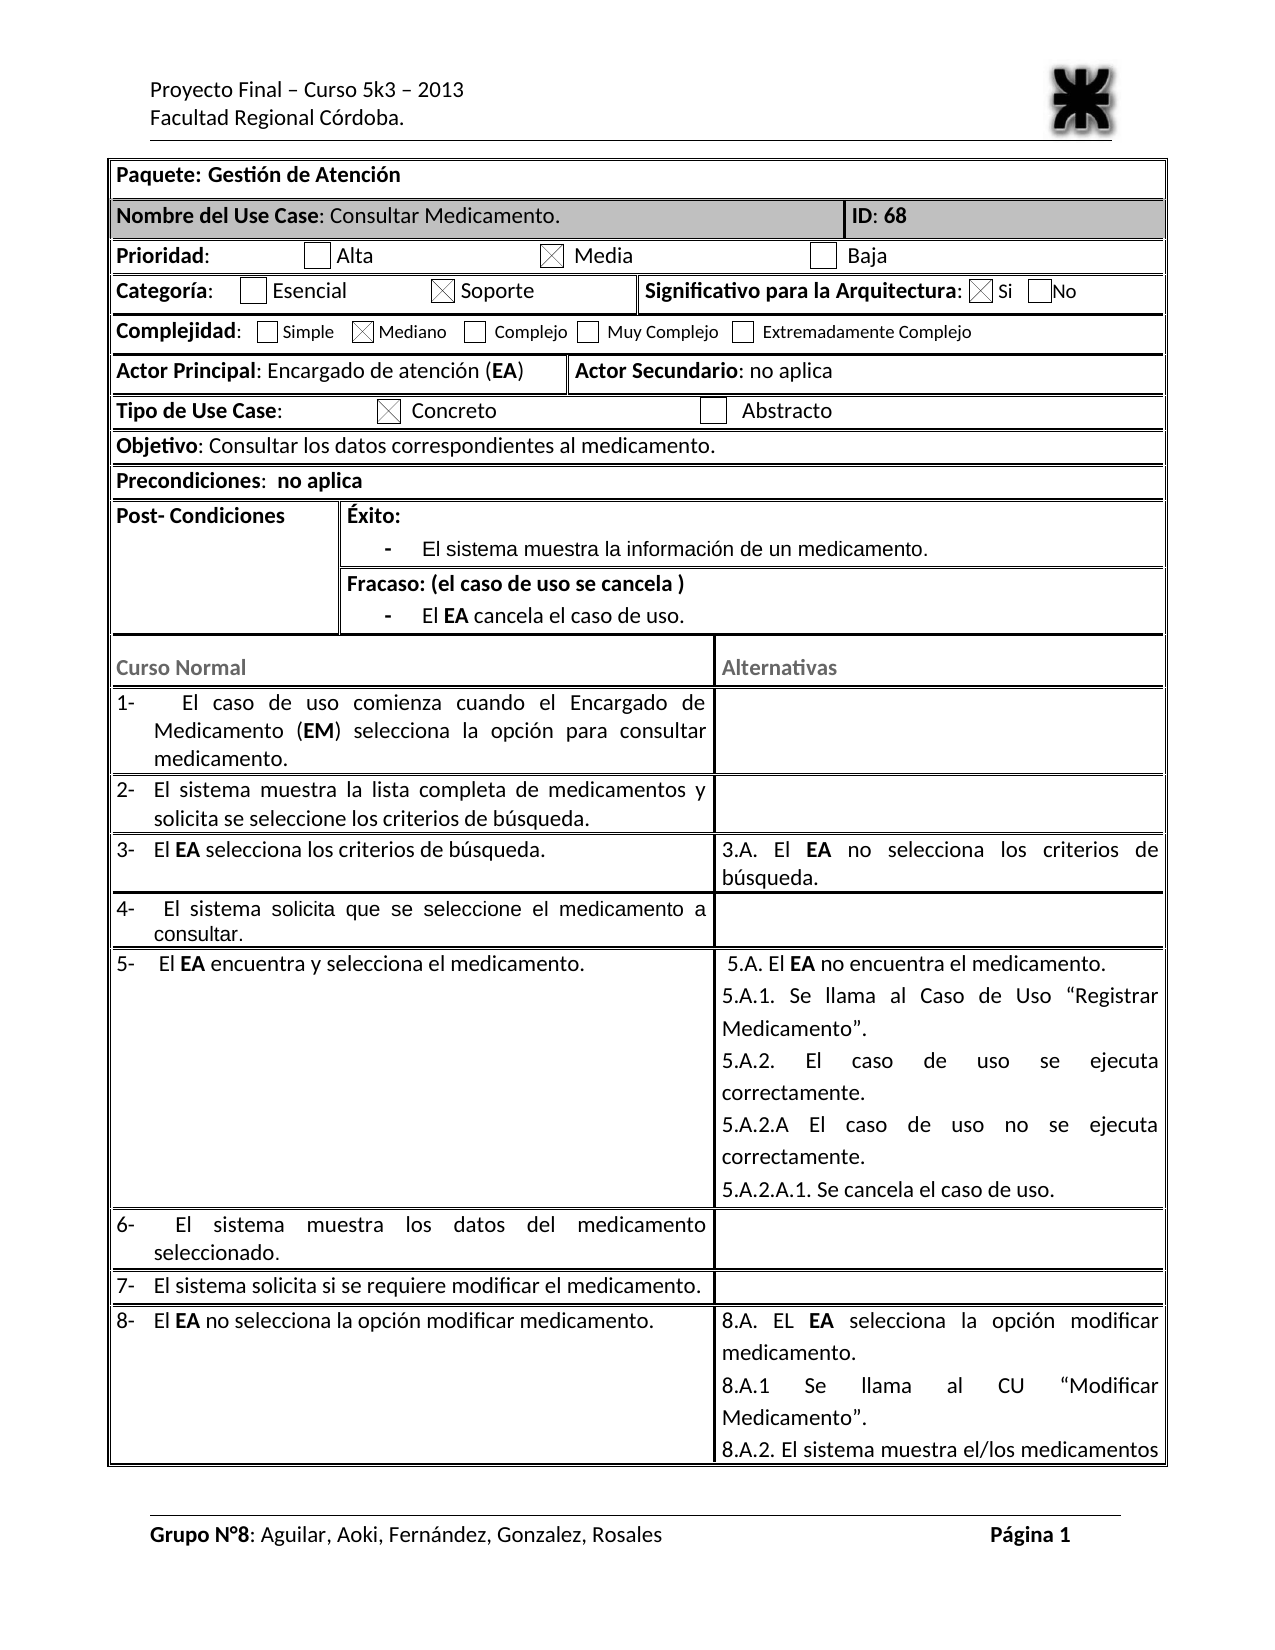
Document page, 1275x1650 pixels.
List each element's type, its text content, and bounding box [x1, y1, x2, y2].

table_cell ID: 68 [846, 198, 1165, 238]
table_cell [716, 1268, 1165, 1303]
table_cell El sistema solicita que se seleccione el medicamento a consultar. [111, 891, 713, 946]
table_cell Éxito: El sistema muestra la información de un medicamento. [341, 498, 1165, 566]
table_cell El caso de uso comienza cuando el Encargado de Medicamento (EM) selecciona la opción para consultar medicamento. [111, 685, 713, 772]
table_cell [714, 1207, 1166, 1268]
table_cell Post- Condiciones [111, 498, 338, 633]
table_cell [716, 685, 1165, 772]
table_cell El sistema muestra la lista completa de medicamentos y solicita se seleccione los criterios de búsqueda. [111, 773, 713, 832]
table_cell El EA no selecciona la opción modificar medicamento. [111, 1303, 714, 1463]
table_cell Objetivo: Consultar los datos correspondientes al medicamento. [111, 428, 1165, 463]
table_cell El sistema solicita si se requiere modificar el medicamento. [111, 1268, 713, 1303]
table_cell Fracaso: (el caso de uso se cancela ) El EA cancela el caso de uso. [340, 566, 1166, 633]
table_cell Nombre del Use Case: Consultar Medicamento. [111, 198, 843, 238]
table_header Paquete: Gestión de Atención [111, 161, 1165, 197]
table_cell Categoría: Esencial Soporte [109, 273, 637, 313]
table_cell 5.A. El EA no encuentra el medicamento. 5.A.1. Se llama al Caso de Uso “Registrar Medicamento”. 5.A.2. El caso de uso se ejecuta correctamente. 5.A.2.A El caso de uso no se ejecuta correctamente. 5.A.2.A.1. Se cancela el caso de uso. [716, 946, 1165, 1207]
table_cell Alternativas [716, 633, 1166, 685]
table_cell Significativo para la Arquitectura: Si No [638, 273, 1166, 313]
table_cell [716, 891, 1165, 946]
table_cell Tipo de Use Case: Concreto Abstracto [111, 393, 1165, 428]
table_cell [716, 773, 1165, 832]
table_cell Curso Normal [109, 633, 713, 685]
table_cell El EA selecciona los criterios de búsqueda. [109, 832, 714, 891]
picture [1043, 59, 1122, 143]
table_cell El sistema muestra los datos del medicamento seleccionado. [109, 1207, 714, 1268]
table_cell Prioridad: Alta Media Baja [109, 238, 1166, 273]
table_cell El EA encuentra y selecciona el medicamento. [111, 946, 713, 1207]
table_cell Precondiciones: no aplica [111, 463, 1165, 498]
table_cell Actor Principal: Encargado de atención (EA) [109, 353, 566, 393]
table_cell Actor Secundario: no aplica [569, 353, 1166, 393]
table_cell 3.A. El EA no selecciona los criterios de búsqueda. [714, 832, 1166, 891]
table_cell Complejidad: Simple Mediano Complejo Muy Complejo Extremadamente Complejo [109, 313, 1166, 353]
